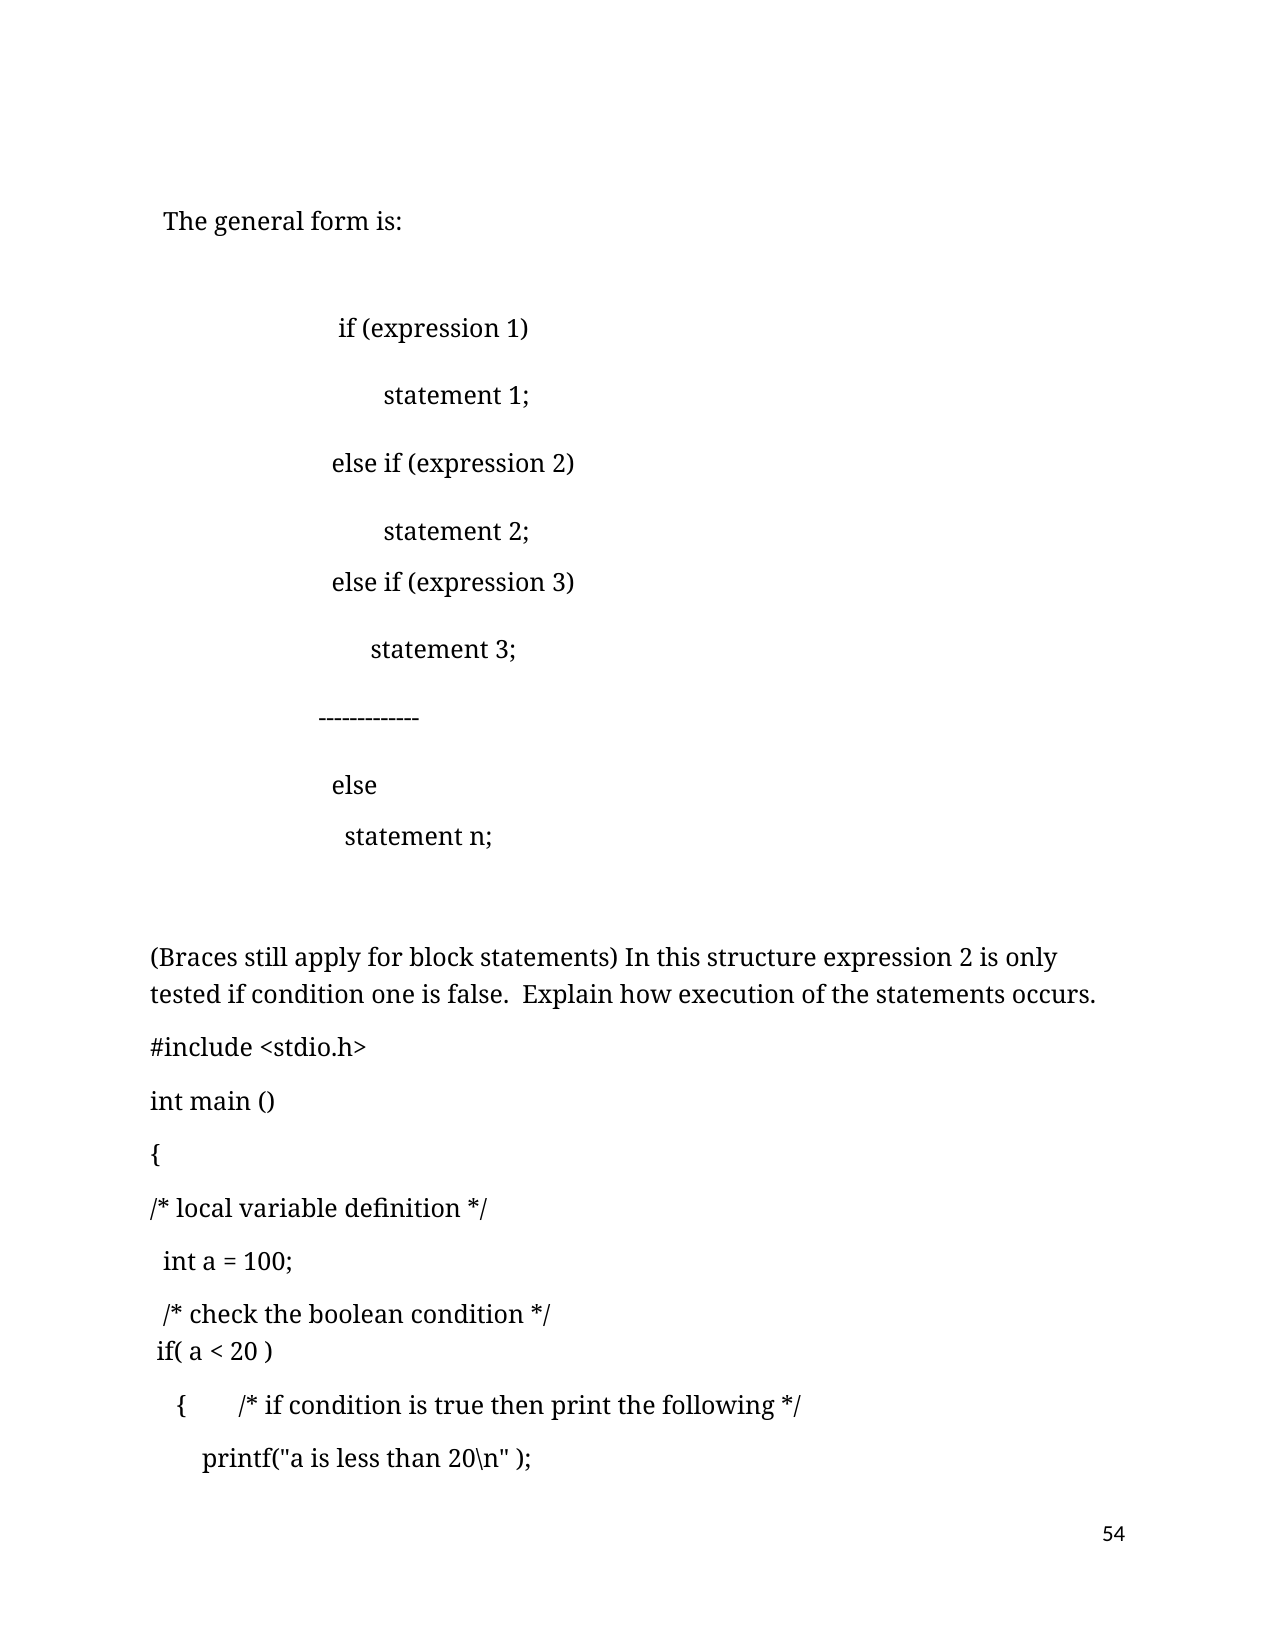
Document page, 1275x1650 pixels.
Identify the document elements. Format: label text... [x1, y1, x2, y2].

text #include <stdio.h> [150, 1030, 1125, 1064]
text int main () [150, 1083, 1125, 1117]
text else if (expression 2) [150, 446, 1125, 480]
text else [150, 768, 1125, 802]
text { /* if condition is true then print the following */ [150, 1387, 1125, 1421]
text if (expression 1) [150, 310, 1125, 344]
text { [150, 1137, 1125, 1171]
text statement n; [150, 819, 1125, 853]
text statement 2; [150, 513, 1125, 547]
text statement 1; [150, 378, 1125, 412]
text /* local variable definition */ [150, 1190, 1125, 1224]
text The general form is: [150, 203, 1125, 237]
text (Braces still apply for block statements) In this structure expression 2 is only tested if condition one is false. Explain how execution of the statements occurs. [150, 940, 1125, 1011]
text else if (expression 3) [150, 564, 1125, 598]
text /* check the boolean condition */ if( a < 20 ) [150, 1297, 1125, 1368]
text int a = 100; [150, 1244, 1125, 1278]
text statement 3; [150, 632, 1125, 666]
text ------------- [150, 700, 1125, 734]
text printf("a is less than 20\n" ); [150, 1441, 1125, 1475]
